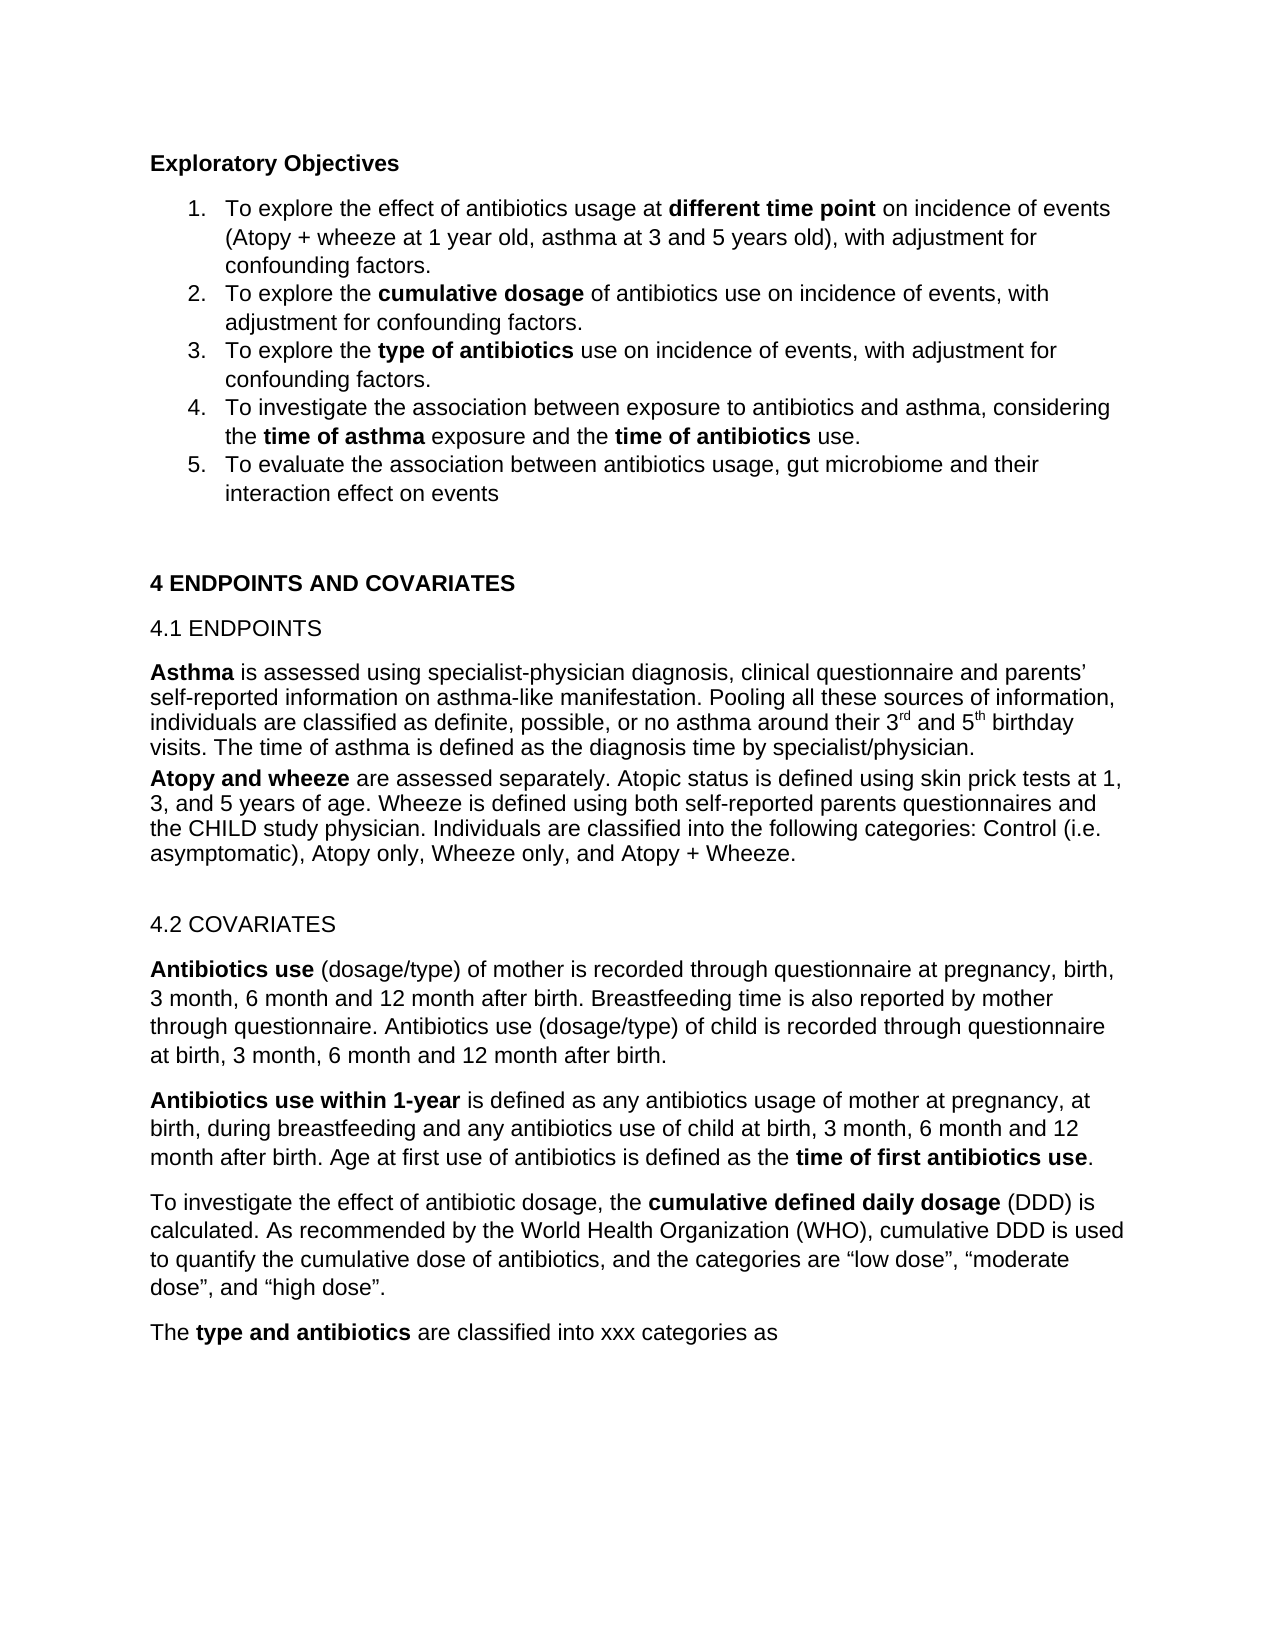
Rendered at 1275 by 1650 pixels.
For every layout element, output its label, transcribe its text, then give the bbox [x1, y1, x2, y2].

text Atopy and wheeze are assessed separately. Atopic status is defined using skin prick tests at 1, 3, and 5 years of age. Wheeze is defined using both self-reported parents questionnaires and the CHILD study physician. Individuals are classified into the following categories: Control (i.e. asymptomatic), Atopy only, Wheeze only, and Atopy + Wheeze. [150, 766, 1125, 866]
text Antibiotics use (dosage/type) of mother is recorded through questionnaire at pregnancy, birth, 3 month, 6 month and 12 month after birth. Breastfeeding time is also reported by mother through questionnaire. Antibiotics use (dosage/type) of child is recorded through questionnaire at birth, 3 month, 6 month and 12 month after birth. [150, 956, 1125, 1068]
list To explore the type of antibiotics use on incidence of events, with adjustment for confounding factors. [187, 337, 1125, 392]
list To explore the effect of antibiotics usage at different time point on incidence of events (Atopy + wheeze at 1 year old, asthma at 3 and 5 years old), with adjustment for confounding factors. [187, 195, 1125, 278]
list To explore the cumulative dosage of antibiotics use on incidence of events, with adjustment for confounding factors. [187, 280, 1125, 335]
text To investigate the effect of antibiotic dosage, the cumulative defined daily dosage (DDD) is calculated. As recommended by the World Health Organization (WHO), cumulative DDD is used to quantify the cumulative dose of antibiotics, and the categories are “low dose”, “moderate dose”, and “high dose”. [150, 1189, 1125, 1300]
text Antibiotics use within 1-year is defined as any antibiotics usage of mother at pregnancy, at birth, during breastfeeding and any antibiotics use of child at birth, 3 month, 6 month and 12 month after birth. Age at first use of antibiotics is defined as the time of first antibiotics use. [150, 1087, 1125, 1170]
text 4 ENDPOINTS AND COVARIATES [150, 570, 1125, 596]
text 4.1 ENDPOINTS [150, 615, 1125, 641]
text 4.2 COVARIATES [150, 911, 1125, 938]
text Asthma is assessed using specialist-physician diagnosis, clinical questionnaire and parents’ self-reported information on asthma-like manifestation. Pooling all these sources of information, individuals are classified as definite, possible, or no asthma around their 3rd and 5th birthday visits. The time of asthma is defined as the diagnosis time by specialist/physician. [150, 660, 1125, 760]
list To evaluate the association between antibiotics usage, gut microbiome and their interaction effect on events [187, 451, 1125, 506]
text Exploratory Objectives [150, 150, 1125, 176]
list To investigate the association between exposure to antibiotics and asthma, considering the time of asthma exposure and the time of antibiotics use. [187, 394, 1125, 449]
text The type and antibiotics are classified into xxx categories as [150, 1319, 1125, 1346]
